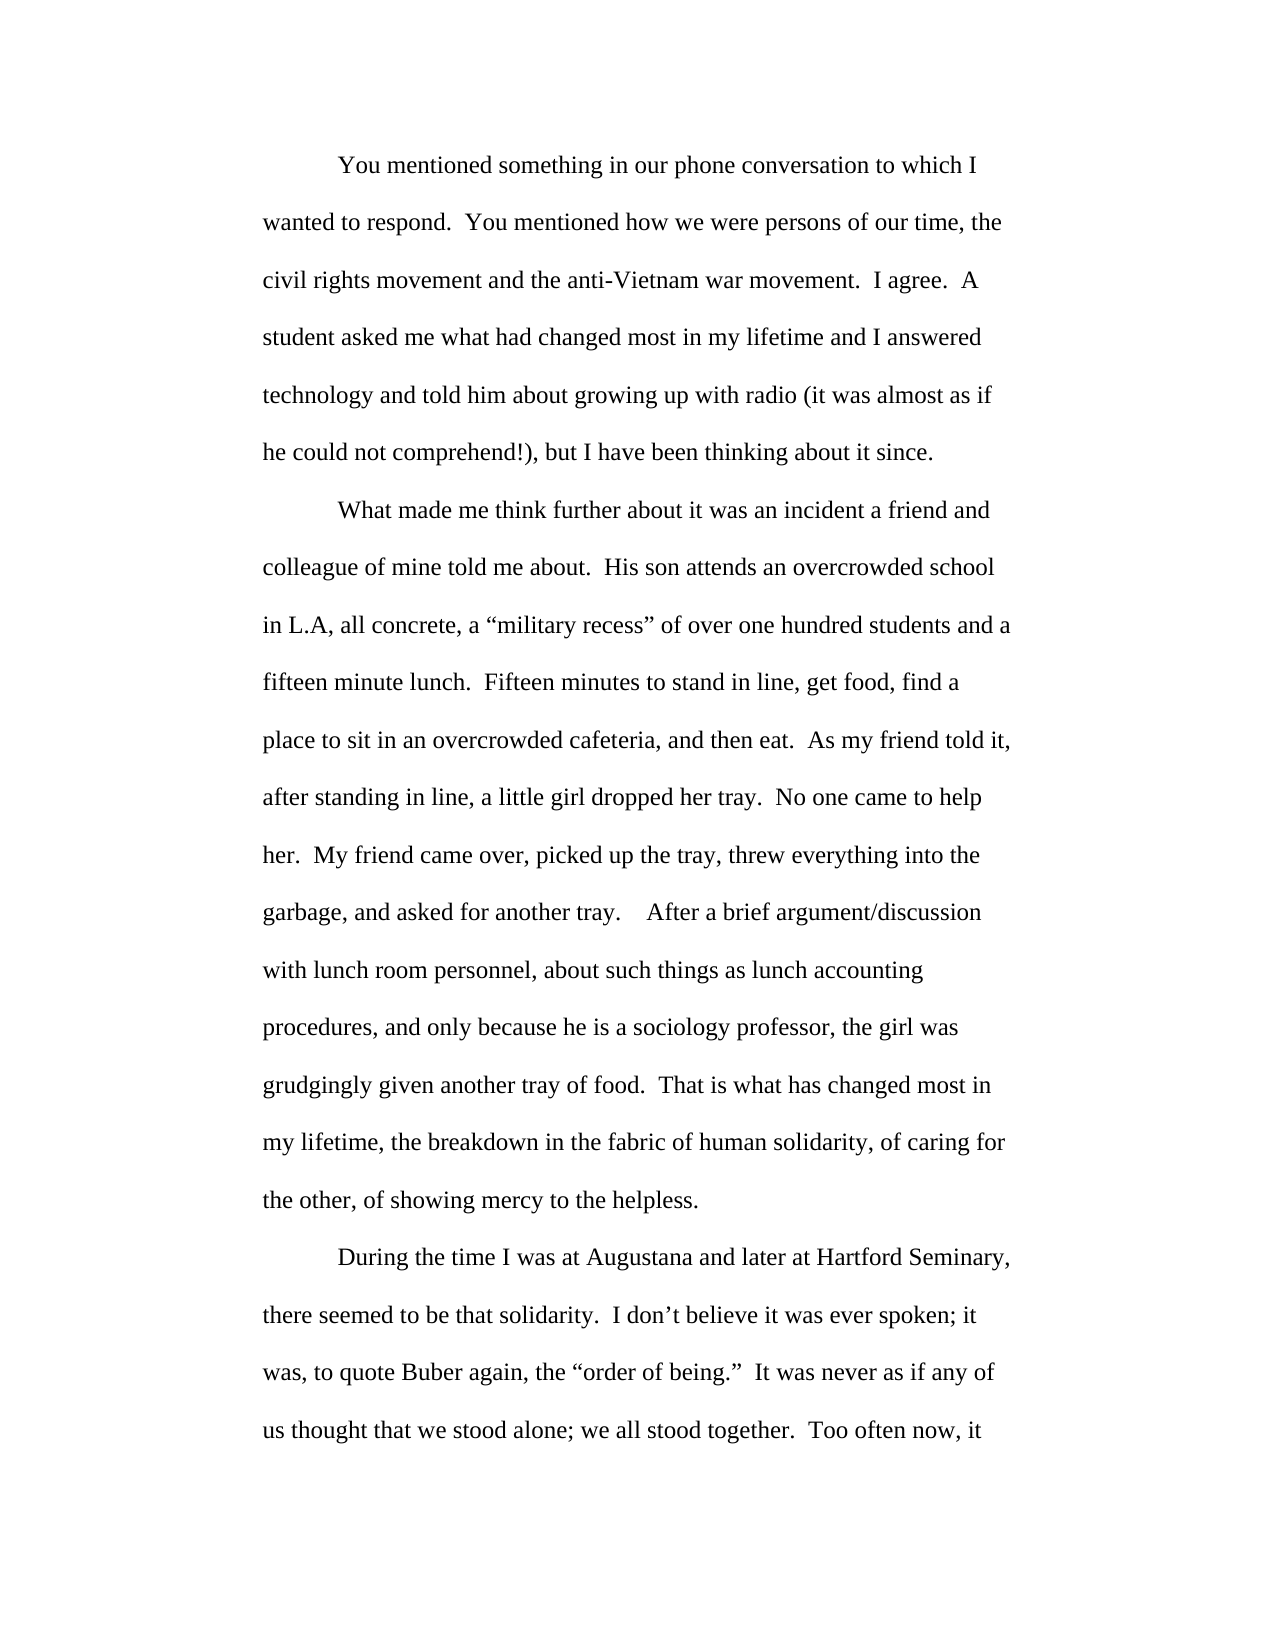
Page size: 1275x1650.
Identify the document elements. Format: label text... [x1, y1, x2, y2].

text What made me think further about it was an incident a friend and colleague of mine told me about. His son attends an overcrowded school in L.A, all concrete, a “military recess” of over one hundred students and a fifteen minute lunch. Fifteen minutes to stand in line, get food, find a place to sit in an overcrowded cafeteria, and then eat. As my friend told it, after standing in line, a little girl dropped her tray. No one came to help her. My friend came over, picked up the tray, threw everything into the garbage, and asked for another tray. After a brief argument/discussion with lunch room personnel, about such things as lunch accounting procedures, and only because he is a sociology professor, the girl was grudgingly given another tray of food. That is what has changed most in my lifetime, the breakdown in the fabric of human solidarity, of caring for the other, of showing mercy to the helpless. [262, 495, 1012, 1214]
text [262, 1242, 1012, 1444]
text You mentioned something in our phone conversation to which I wanted to respond. You mentioned how we were persons of our time, the civil rights movement and the anti-Vietnam war movement. I agree. A student asked me what had changed most in my lifetime and I answered technology and told him about growing up with radio (it was almost as if he could not comprehend!), but I have been thinking about it since. [262, 150, 1012, 466]
